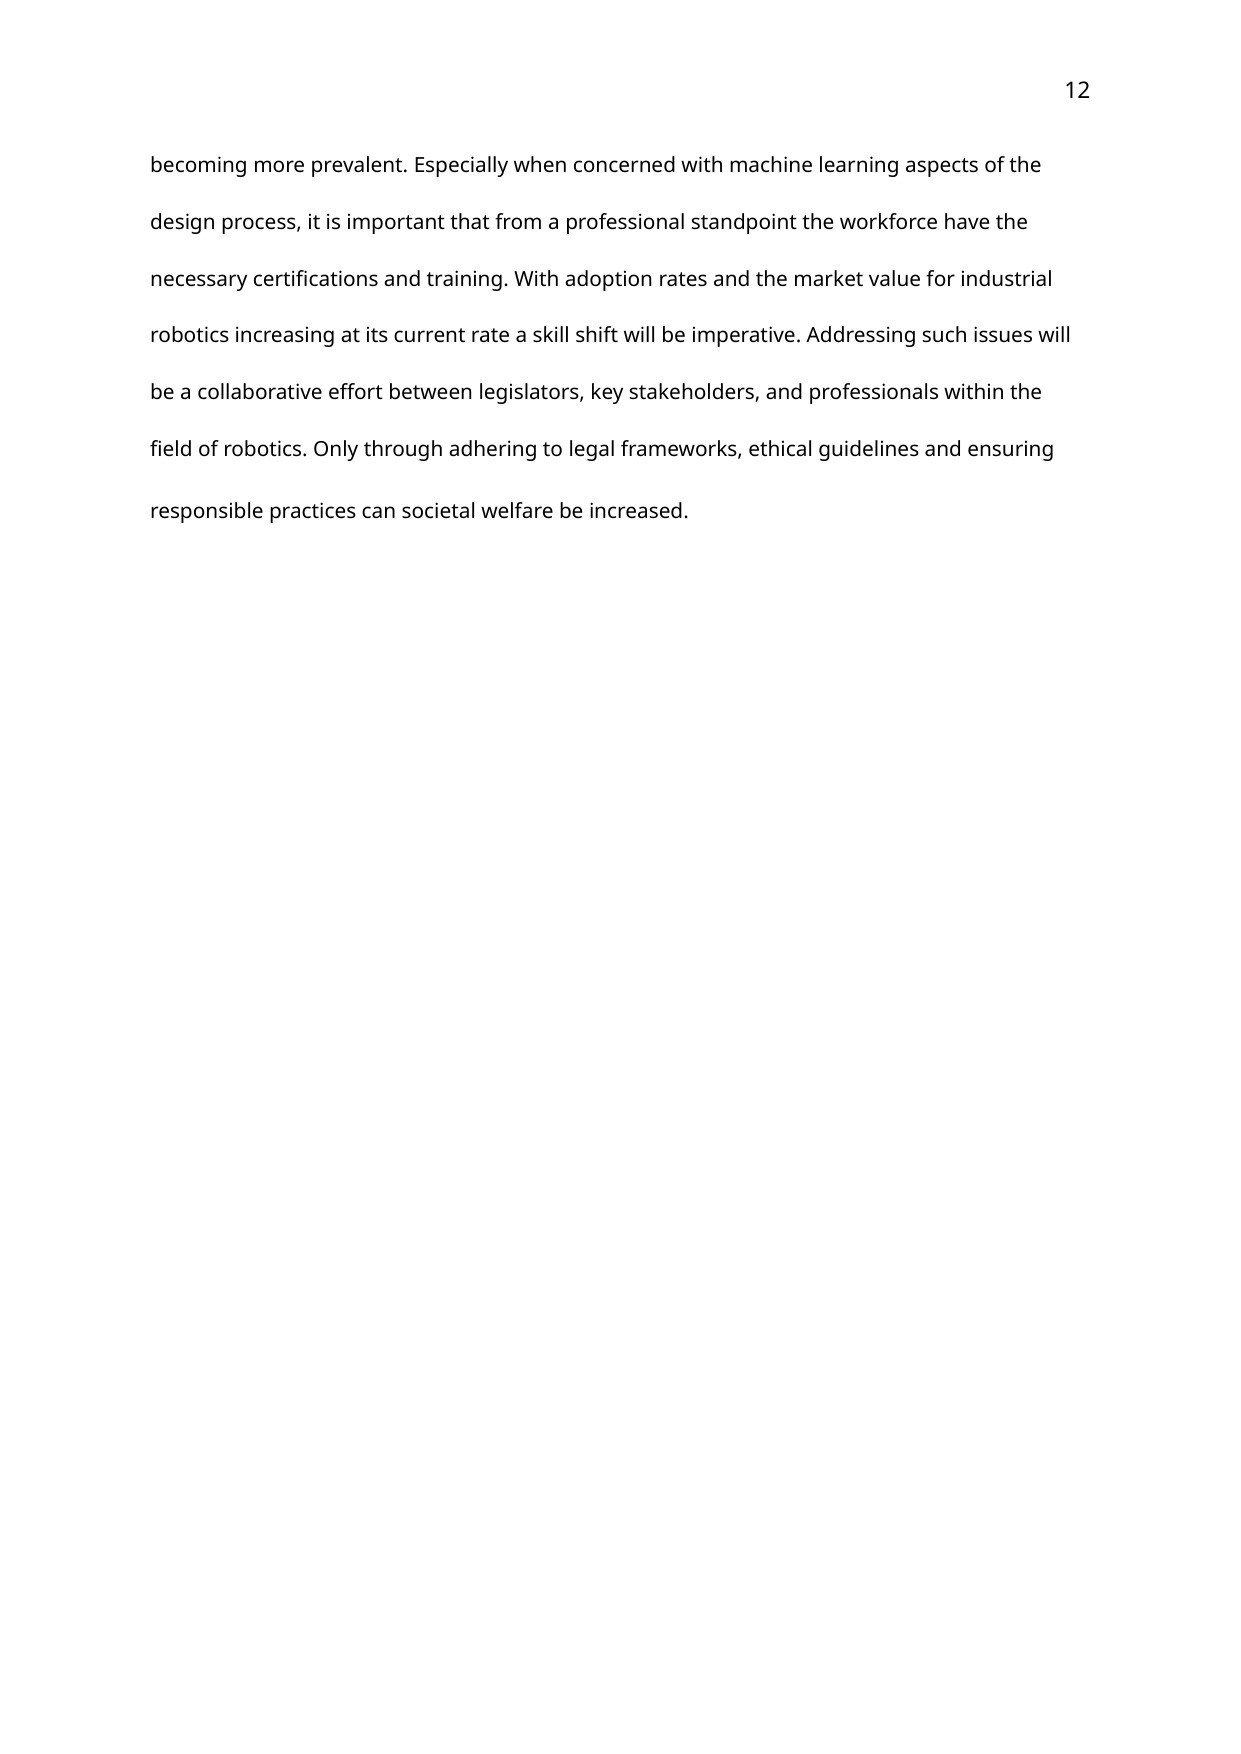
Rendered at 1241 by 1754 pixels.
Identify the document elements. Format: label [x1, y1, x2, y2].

text [150, 150, 1090, 525]
